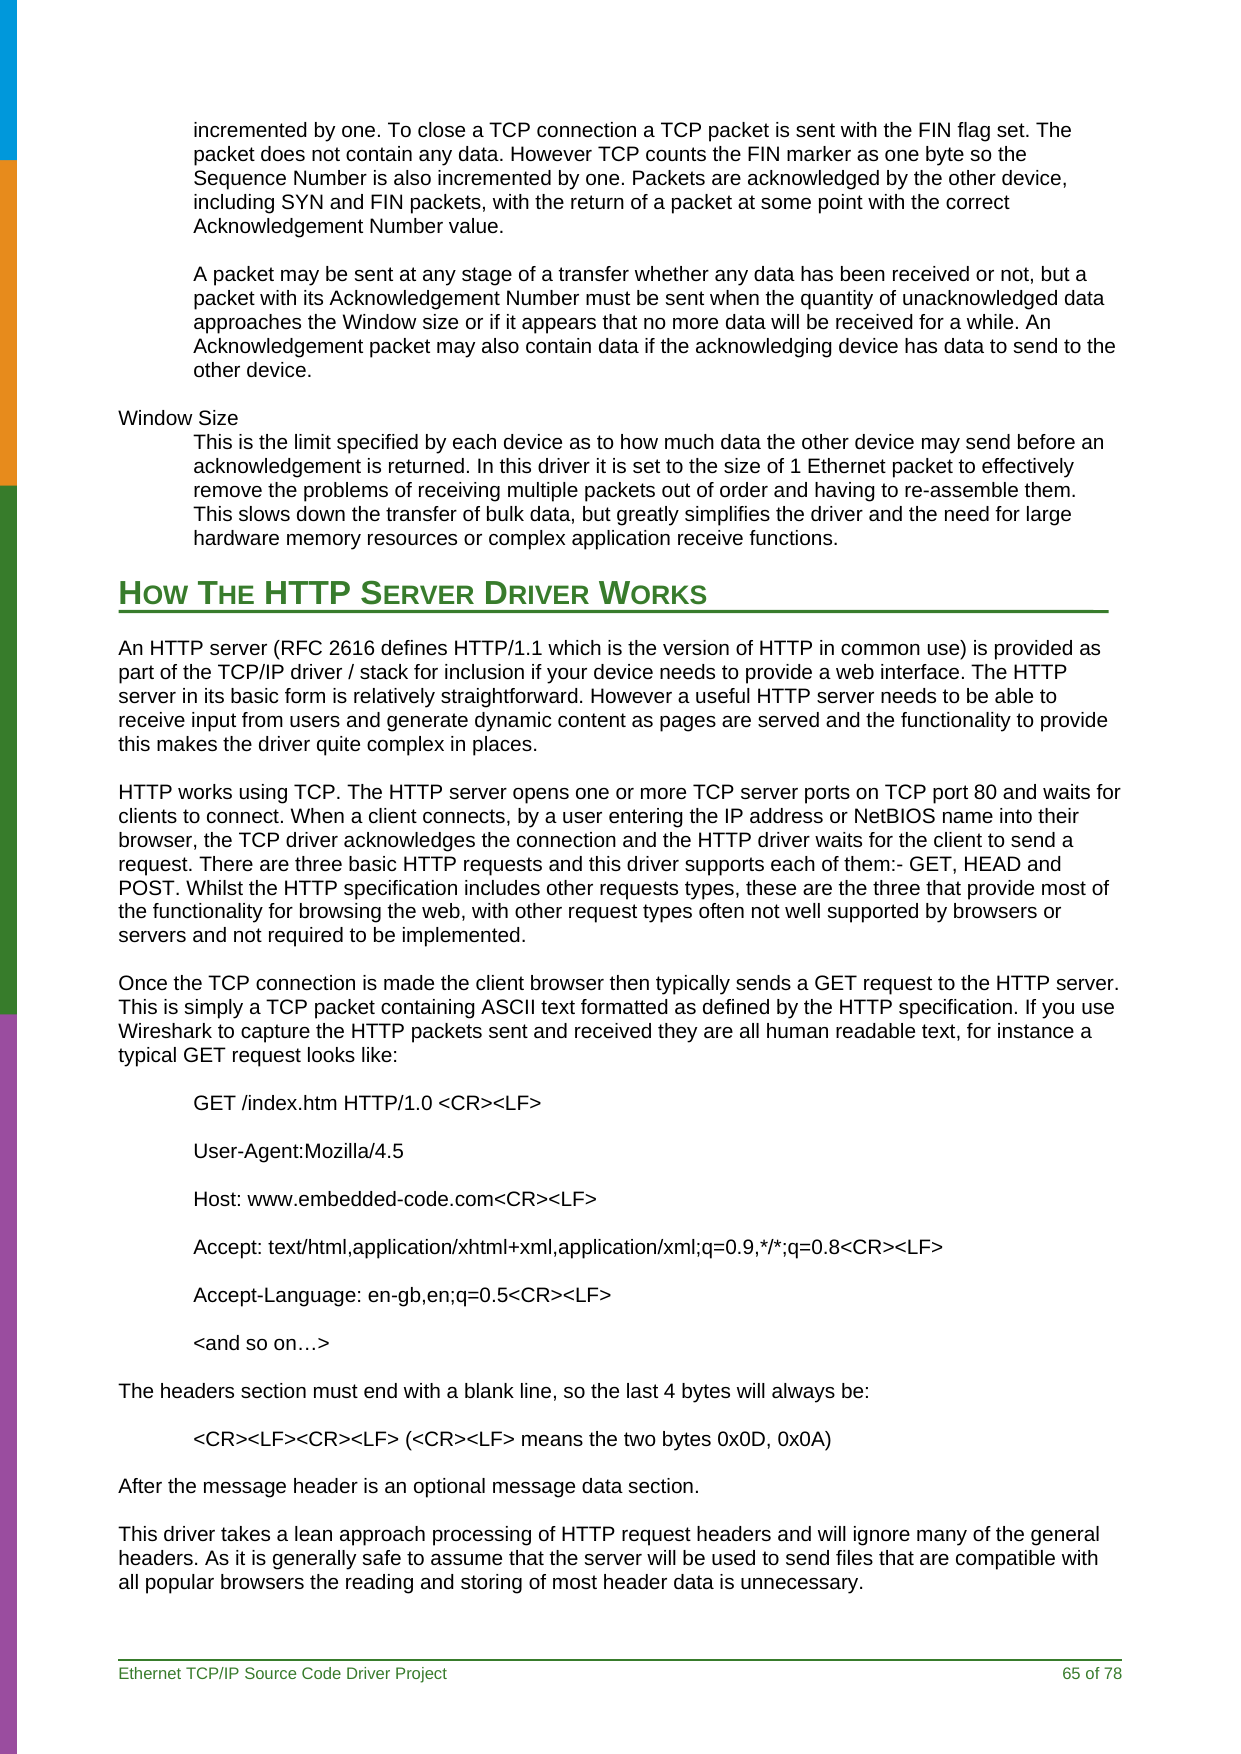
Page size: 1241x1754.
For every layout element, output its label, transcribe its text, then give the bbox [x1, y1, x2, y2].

subtitle How The HTTP Server Driver Works [118, 573, 1122, 612]
text GET /index.htm HTTP/1.0 <CR><LF> [193, 1091, 1122, 1115]
text User-Agent:Mozilla/4.5 [193, 1139, 1122, 1163]
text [193, 118, 1122, 238]
text <and so on…> [193, 1331, 1122, 1354]
text Host: www.embedded-code.com<CR><LF> [193, 1187, 1122, 1211]
text Once the TCP connection is made the client browser then typically sends a GET request to the HTTP server. This is simply a TCP packet containing ASCII text formatted as defined by the HTTP specification. If you use Wireshark to capture the HTTP packets sent and received they are all human readable text, for instance a typical GET request looks like: [118, 971, 1122, 1067]
text Window Size [118, 406, 1122, 429]
text <CR><LF><CR><LF> (<CR><LF> means the two bytes 0x0D, 0x0A) [118, 1426, 1122, 1450]
text HTTP works using TCP. The HTTP server opens one or more TCP server ports on TCP port 80 and waits for clients to connect. When a client connects, by a user entering the IP address or NetBIOS name into their browser, the TCP driver acknowledges the connection and the HTTP driver waits for the client to send a request. There are three basic HTTP requests and this driver supports each of them:- GET, HEAD and POST. Whilst the HTTP specification includes other requests types, these are the three that provide most of the functionality for browsing the web, with other request types often not well supported by browsers or servers and not required to be implemented. [118, 779, 1122, 947]
text Accept: text/html,application/xhtml+xml,application/xml;q=0.9,*/*;q=0.8<CR><LF> [193, 1235, 1122, 1259]
text The headers section must end with a blank line, so the last 4 bytes will always be: [118, 1378, 1122, 1402]
text An HTTP server (RFC 2616 defines HTTP/1.1 which is the version of HTTP in common use) is provided as part of the TCP/IP driver / stack for inclusion if your device needs to provide a web interface. The HTTP server in its basic form is relatively straightforward. However a useful HTTP server needs to be able to receive input from users and generate dynamic content as pages are served and the functionality to provide this makes the driver quite complex in places. [118, 636, 1122, 756]
text After the message header is an optional message data section. [118, 1474, 1122, 1498]
text This driver takes a lean approach processing of HTTP request headers and will ignore many of the general headers. As it is generally safe to assume that the server will be used to send files that are compatible with all popular browsers the reading and storing of most header data is unnecessary. [118, 1522, 1122, 1594]
text This is the limit specified by each device as to how much data the other device may send before an acknowledgement is returned. In this driver it is set to the size of 1 Ethernet packet to effectively remove the problems of receiving multiple packets out of order and having to re-assemble them. This slows down the transfer of bulk data, but greatly simplifies the driver and the need for large hardware memory resources or complex application receive functions. [193, 429, 1122, 549]
text A packet may be sent at any stage of a transfer whether any data has been received or not, but a packet with its Acknowledgement Number must be sent when the quantity of unacknowledged data approaches the Window size or if it appears that no more data will be received for a while. An Acknowledgement packet may also contain data if the acknowledging device has data to send to the other device. [193, 262, 1122, 382]
picture [0, 161, 17, 1754]
text Accept-Language: en-gb,en;q=0.5<CR><LF> [193, 1283, 1122, 1307]
